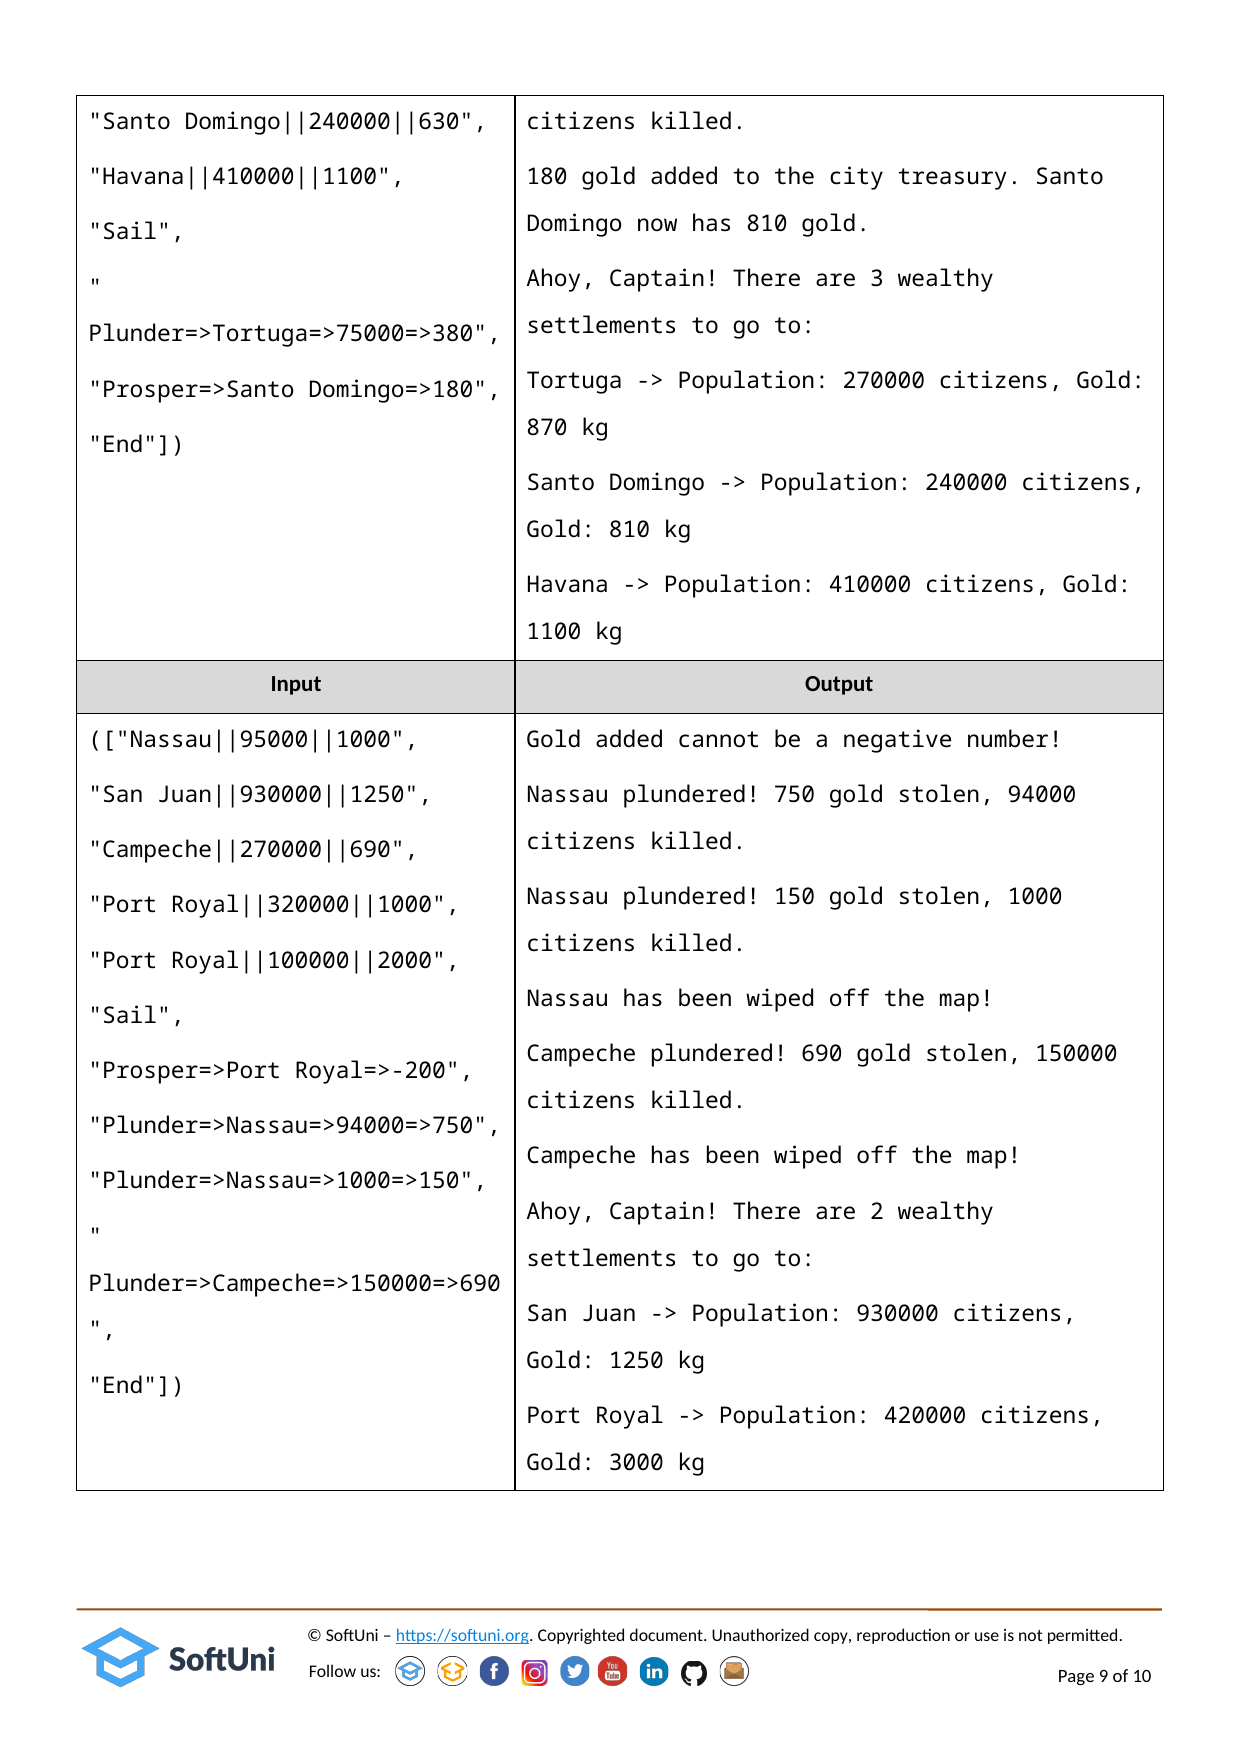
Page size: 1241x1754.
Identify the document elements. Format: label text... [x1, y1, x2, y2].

picture [597, 1656, 628, 1686]
picture [681, 1661, 707, 1686]
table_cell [516, 96, 1163, 659]
table_cell Gold added cannot be a negative number! Nassau plundered! 750 gold stolen, 94000 citizens killed. Nassau plundered! 150 gold stolen, 1000 citizens killed. Nassau has been wiped off the map! Campeche plundered! 690 gold stolen, 150000 citizens killed. Campeche has been wiped off the map! Ahoy, Captain! There are 2 wealthy settlements to go to: San Juan -> Population: 930000 citizens, Gold: 1250 kg Port Royal -> Population: 420000 citizens, Gold: 3000 kg [516, 714, 1163, 1490]
table_cell (["Nassau||95000||1000", "San Juan||930000||1250", "Campeche||270000||690", "Port Royal||320000||1000", "Port Royal||100000||2000", "Sail", "Prosper=>Port Royal=>-200", "Plunder=>Nassau=>94000=>750", "Plunder=>Nassau=>1000=>150", "Plunder=>Campeche=>150000=>690", "End"]) [77, 714, 514, 1490]
picture [660, 1678, 669, 1686]
picture [653, 1669, 662, 1678]
picture [639, 1678, 648, 1686]
picture [75, 1621, 281, 1693]
picture [560, 1656, 590, 1686]
table_cell Output [516, 661, 1163, 713]
picture [437, 1656, 468, 1686]
picture [479, 1656, 509, 1686]
table_cell Input [77, 661, 514, 713]
picture [719, 1656, 749, 1686]
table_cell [77, 96, 514, 659]
picture [521, 1660, 548, 1686]
picture [395, 1656, 425, 1686]
picture [639, 1657, 648, 1665]
picture [660, 1657, 669, 1665]
